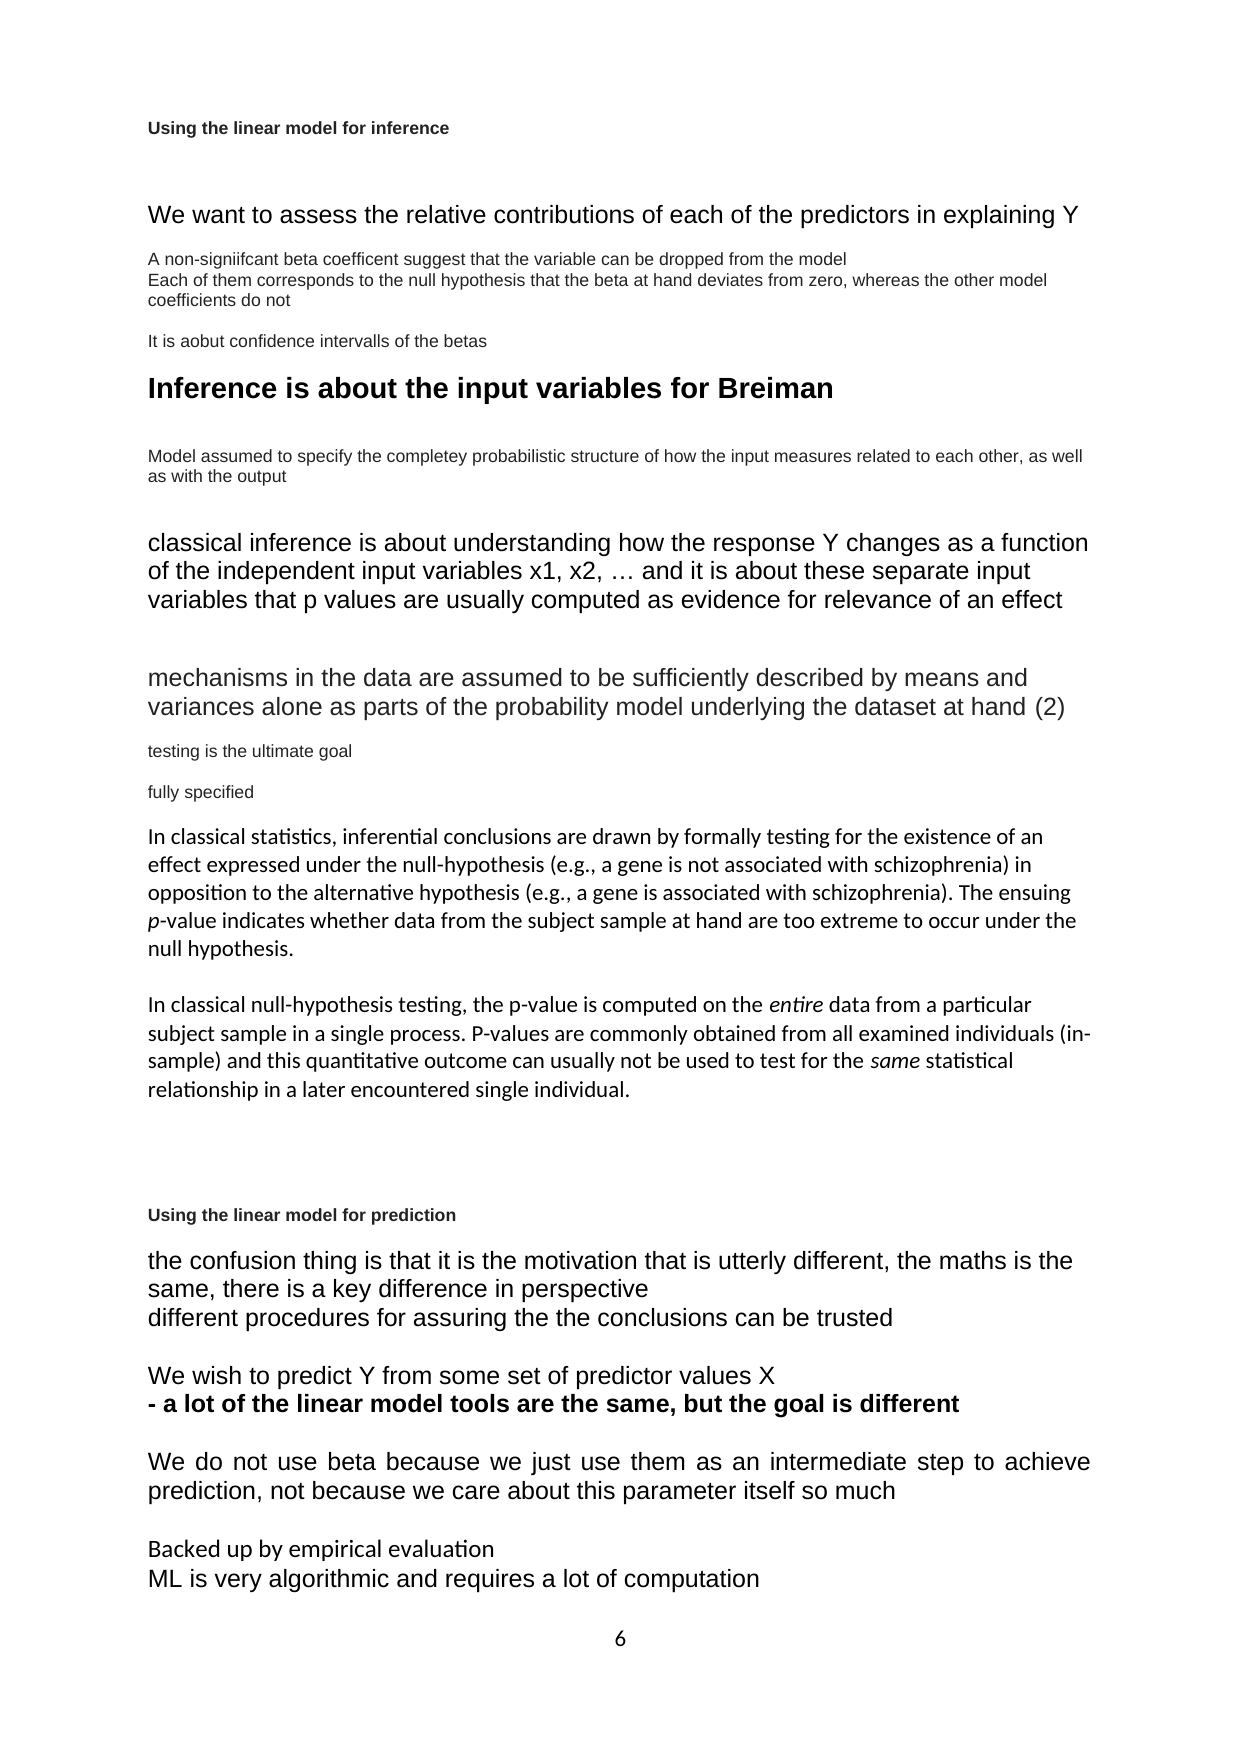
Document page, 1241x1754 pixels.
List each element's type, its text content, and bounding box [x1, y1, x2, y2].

text fully specified [148, 782, 1092, 802]
text In classical null-hypothesis testing, the p-value is computed on the entire data from a particular subject sample in a single process. P-values are commonly obtained from all examined individuals (in-sample) and this quantitative outcome can usually not be used to test for the same statistical relationship in a later encountered single individual. [148, 991, 1092, 1103]
text - a lot of the linear model tools are the same, but the goal is different [148, 1389, 1092, 1418]
text ML is very algorithmic and requires a lot of computation [148, 1564, 1092, 1592]
text We wish to predict Y from some set of predictor values X [148, 1361, 1092, 1389]
text We want to assess the relative contributions of each of the predictors in explaining Y [148, 200, 1092, 228]
text We do not use beta because we just use them as an intermediate step to achieve prediction, not because we care about this parameter itself so much [148, 1447, 1092, 1504]
text the confusion thing is that it is the motivation that is utterly different, the maths is the same, there is a key difference in perspective [148, 1246, 1092, 1303]
text It is aobut confidence intervalls of the betas [148, 331, 1092, 351]
text Each of them corresponds to the null hypothesis that the beta at hand deviates from zero, whereas the other model coefficients do not [148, 269, 1092, 310]
text different procedures for assuring the the conclusions can be trusted [148, 1303, 1092, 1332]
text Model assumed to specify the completey probabilistic structure of how the input measures related to each other, as well as with the output [148, 446, 1092, 487]
text mechanisms in the data are assumed to be sufficiently described by means and variances alone as parts of the probability model underlying the dataset at hand (2) [148, 663, 1092, 720]
text Inference is about the input variables for Breiman [148, 371, 1092, 405]
text A non-signiifcant beta coefficent suggest that the variable can be dropped from the model [148, 249, 1092, 269]
text Using the linear model for prediction [148, 1205, 1092, 1225]
text classical inference is about understanding how the response Y changes as a function of the independent input variables x1, x2, … and it is about these separate input variables that p values are usually computed as evidence for relevance of an effect [148, 527, 1092, 614]
text In classical statistics, inferential conclusions are drawn by formally testing for the existence of an effect expressed under the null-hypothesis (e.g., a gene is not associated with schizophrenia) in opposition to the alternative hypothesis (e.g., a gene is associated with schizophrenia). The ensuing p-value indicates whether data from the subject sample at hand are too extreme to occur under the null hypothesis. [148, 822, 1092, 963]
text Backed up by empirical evaluation [148, 1533, 1092, 1564]
text Using the linear model for inference [148, 118, 1092, 138]
text testing is the ultimate goal [148, 741, 1092, 761]
